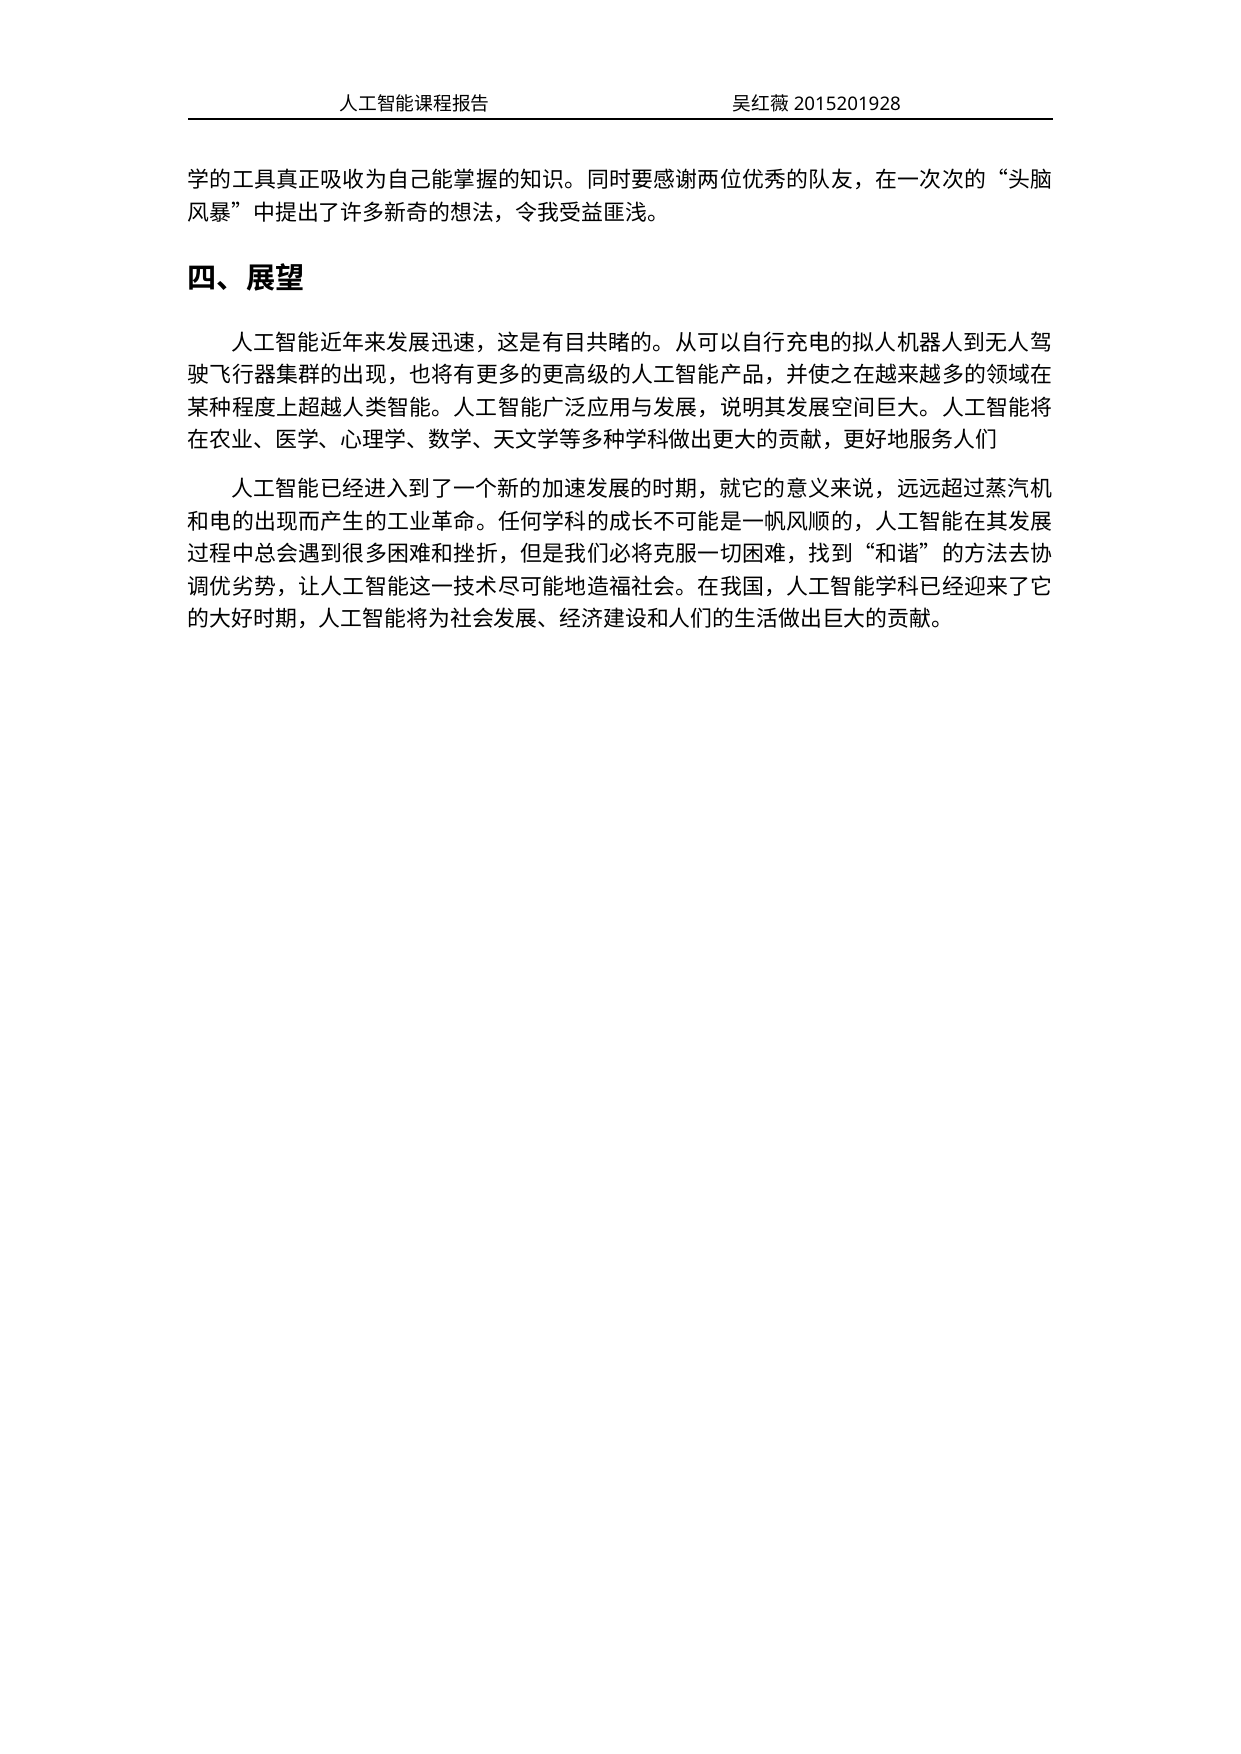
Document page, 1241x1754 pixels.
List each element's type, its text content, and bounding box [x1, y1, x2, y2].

text 人工智能近年来发展迅速，这是有目共睹的。从可以自行充电的拟人机器人到无人驾驶飞行器集群的出现，也将有更多的更高级的人工智能产品，并使之在越来越多的领域在某种程度上超越人类智能。人工智能广泛应用与发展，说明其发展空间巨大。人工智能将在农业、医学、心理学、数学、天文学等多种学科做出更大的贡献，更好地服务人们 [187, 324, 1053, 454]
text 人工智能已经进入到了一个新的加速发展的时期，就它的意义来说，远远超过蒸汽机和电的出现而产生的工业革命。任何学科的成长不可能是一帆风顺的，人工智能在其发展过程中总会遇到很多困难和挫折，但是我们必将克服一切困难，找到“和谐”的方法去协调优劣势，让人工智能这一技术尽可能地造福社会。在我国，人工智能学科已经迎来了它的大好时期，人工智能将为社会发展、经济建设和人们的生活做出巨大的贡献。 [187, 471, 1053, 633]
text 四、展望 [187, 243, 1053, 308]
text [187, 162, 1053, 227]
